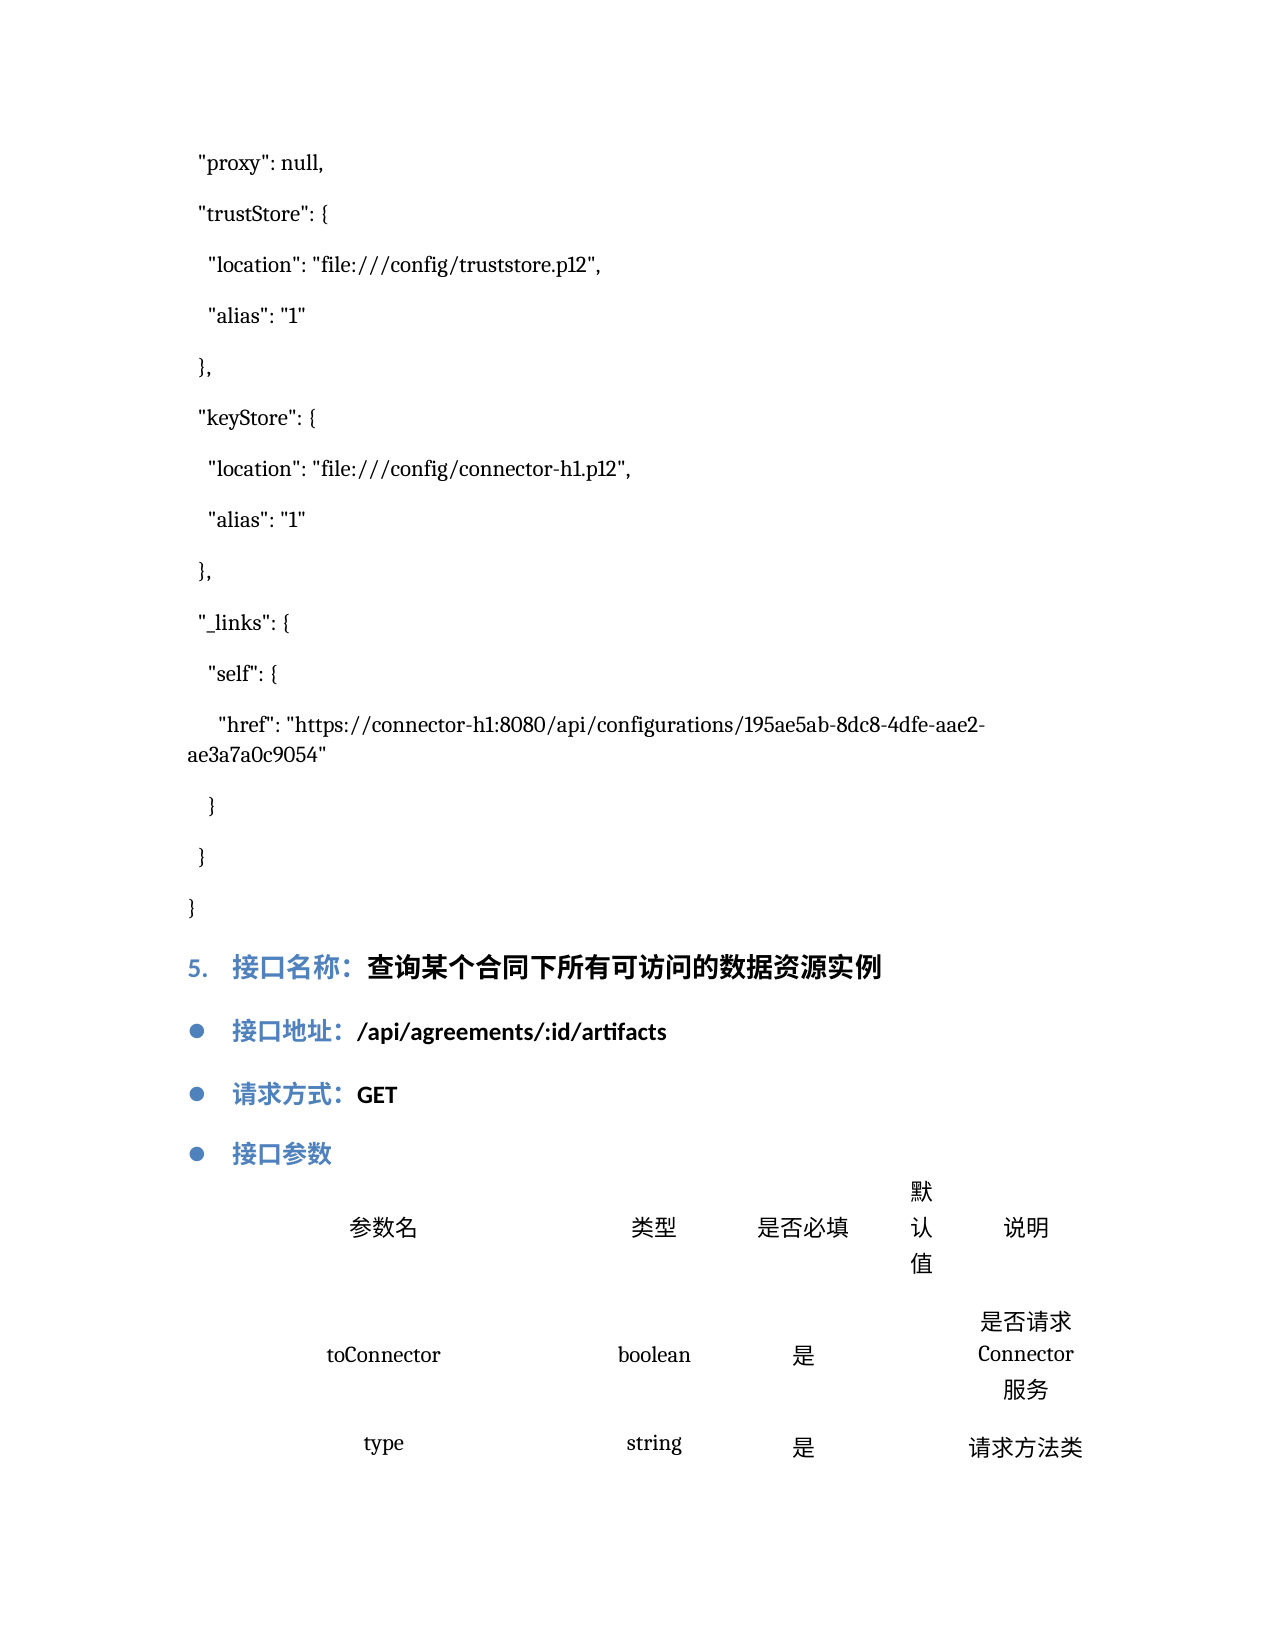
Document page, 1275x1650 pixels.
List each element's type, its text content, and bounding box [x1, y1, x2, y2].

text "trustStore": { [187, 201, 1087, 227]
text "_links": { [187, 609, 1087, 636]
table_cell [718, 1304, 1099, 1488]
subtitle 接口参数 [187, 1137, 1087, 1171]
text "location": "file:///config/connector-h1.p12", [187, 456, 1087, 483]
subtitle 请求方式：GET [187, 1074, 1087, 1111]
text "self": { [187, 660, 1087, 687]
text "alias": "1" [187, 507, 1087, 534]
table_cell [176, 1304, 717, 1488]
text } [187, 844, 1087, 870]
text }, [187, 354, 1087, 381]
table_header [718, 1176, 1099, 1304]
text "alias": "1" [187, 303, 1087, 329]
text } [187, 895, 1087, 921]
text "href": "https://connector-h1:8080/api/configurations/195ae5ab-8dc8-4dfe-aae2-ae3a7a0c9054" [187, 711, 1087, 768]
text }, [187, 558, 1087, 585]
text "keyStore": { [187, 405, 1087, 432]
subtitle 接口地址：/api/agreements/:id/artifacts [187, 1012, 1087, 1048]
subtitle 接口名称：查询某个合同下所有可访问的数据资源实例 [187, 946, 1087, 985]
text } [187, 793, 1087, 819]
text "proxy": null, [187, 150, 1087, 176]
text "location": "file:///config/truststore.p12", [187, 252, 1087, 278]
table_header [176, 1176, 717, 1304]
